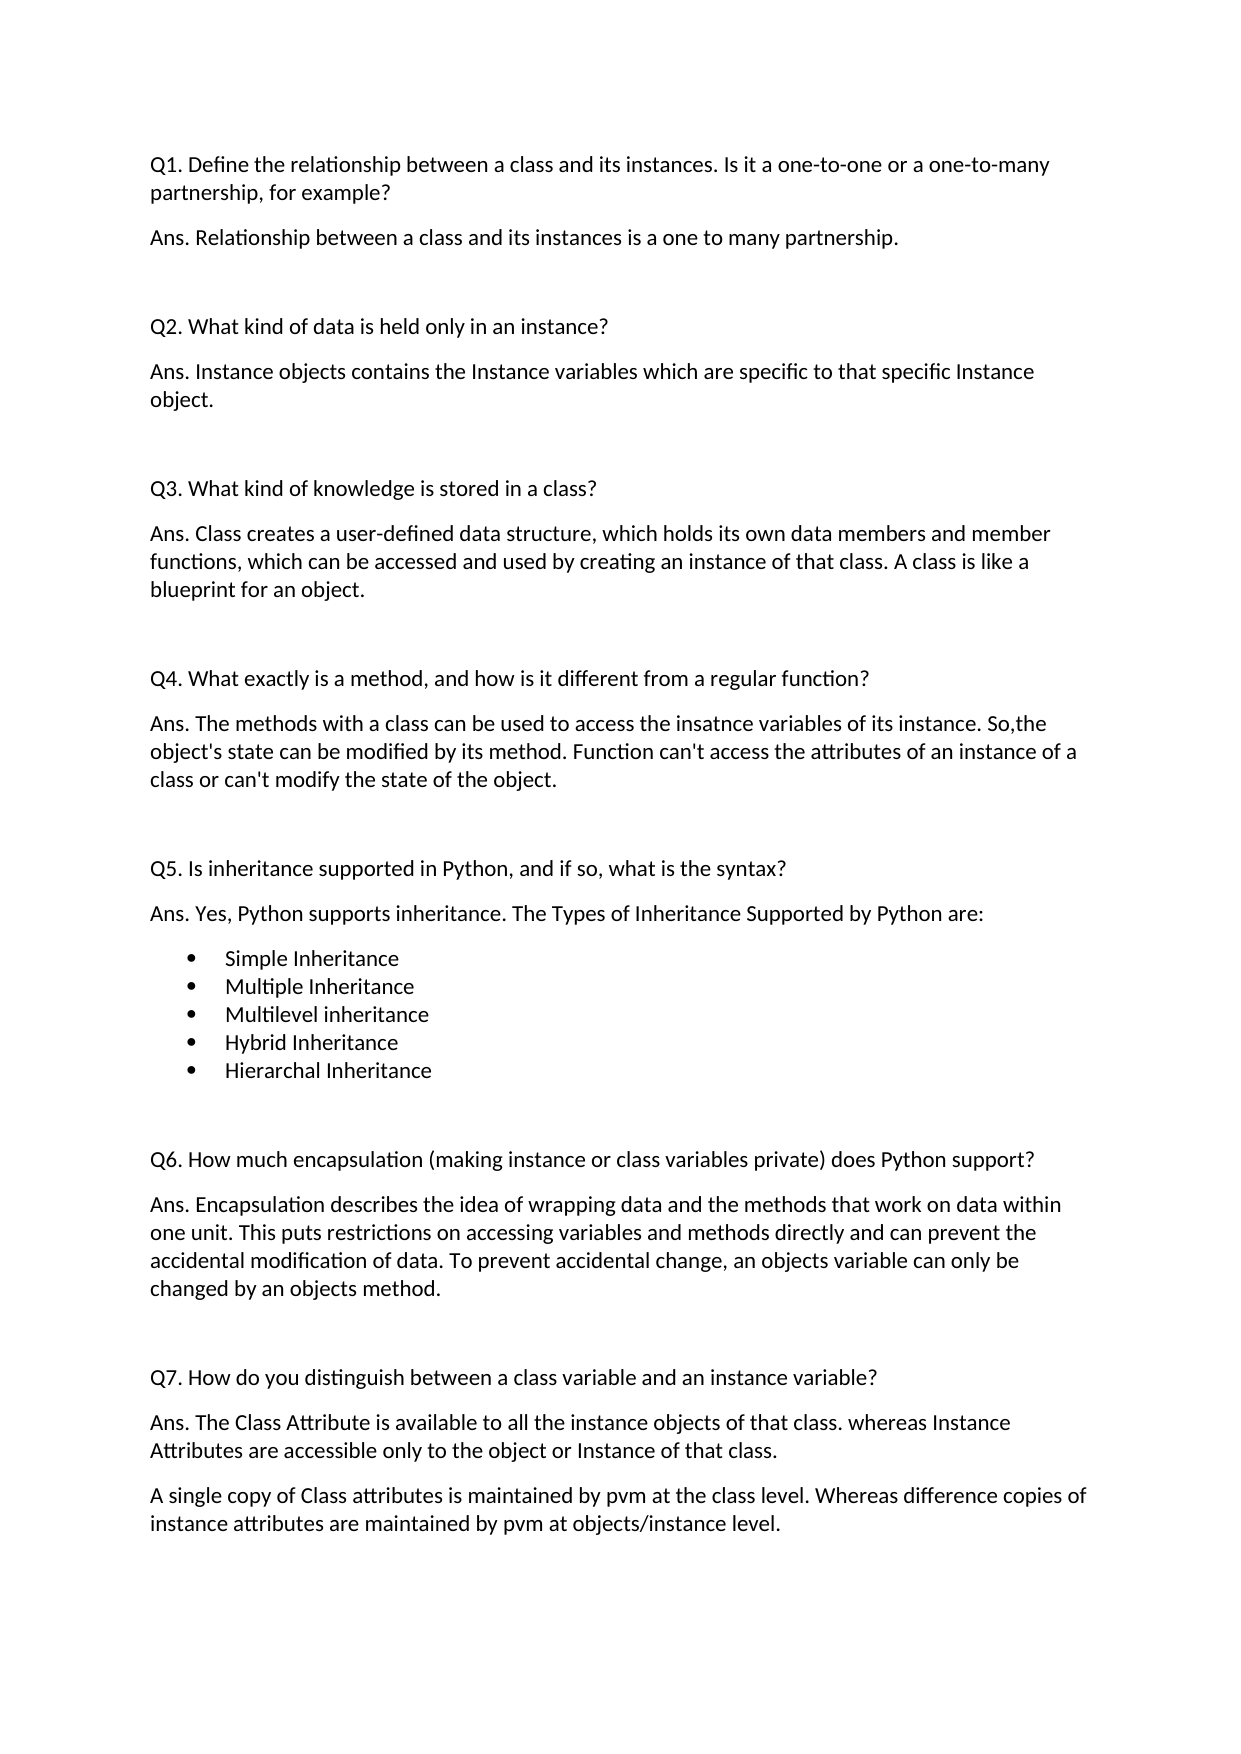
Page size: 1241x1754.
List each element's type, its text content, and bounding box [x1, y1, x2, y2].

text Q2. What kind of data is held only in an instance? [150, 312, 1090, 340]
text Ans. The Class Attribute is available to all the instance objects of that class. whereas Instance Attributes are accessible only to the object or Instance of that class. [150, 1408, 1090, 1464]
text Q1. Define the relationship between a class and its instances. Is it a one-to-one or a one-to-many partnership, for example? [150, 150, 1090, 206]
text Q7. How do you distinguish between a class variable and an instance variable? [150, 1363, 1090, 1391]
list Hybrid Inheritance [187, 1028, 1090, 1056]
text Ans. Yes, Python supports inheritance. The Types of Inheritance Supported by Python are: [150, 899, 1090, 927]
text Ans. Class creates a user-defined data structure, which holds its own data members and member functions, which can be accessed and used by creating an instance of that class. A class is like a blueprint for an object. [150, 519, 1090, 603]
text Ans. The methods with a class can be used to access the insatnce variables of its instance. So,the object's state can be modified by its method. Function can't access the attributes of an instance of a class or can't modify the state of the object. [150, 709, 1090, 793]
text A single copy of Class attributes is maintained by pvm at the class level. Whereas difference copies of instance attributes are maintained by pvm at objects/instance level. [150, 1481, 1090, 1537]
text Ans. Encapsulation describes the idea of wrapping data and the methods that work on data within one unit. This puts restrictions on accessing variables and methods directly and can prevent the accidental modification of data. To prevent accidental change, an objects variable can only be changed by an objects method. [150, 1190, 1090, 1302]
list Hierarchal Inheritance [187, 1056, 1090, 1084]
text Q6. How much encapsulation (making instance or class variables private) does Python support? [150, 1145, 1090, 1173]
text Q3. What kind of knowledge is stored in a class? [150, 474, 1090, 502]
list Multiple Inheritance [187, 972, 1090, 1000]
list Simple Inheritance [187, 944, 1090, 972]
text Q5. Is inheritance supported in Python, and if so, what is the syntax? [150, 854, 1090, 882]
text Ans. Relationship between a class and its instances is a one to many partnership. [150, 223, 1090, 251]
text Ans. Instance objects contains the Instance variables which are specific to that specific Instance object. [150, 357, 1090, 413]
text Q4. What exactly is a method, and how is it different from a regular function? [150, 664, 1090, 692]
list Multilevel inheritance [187, 1000, 1090, 1028]
